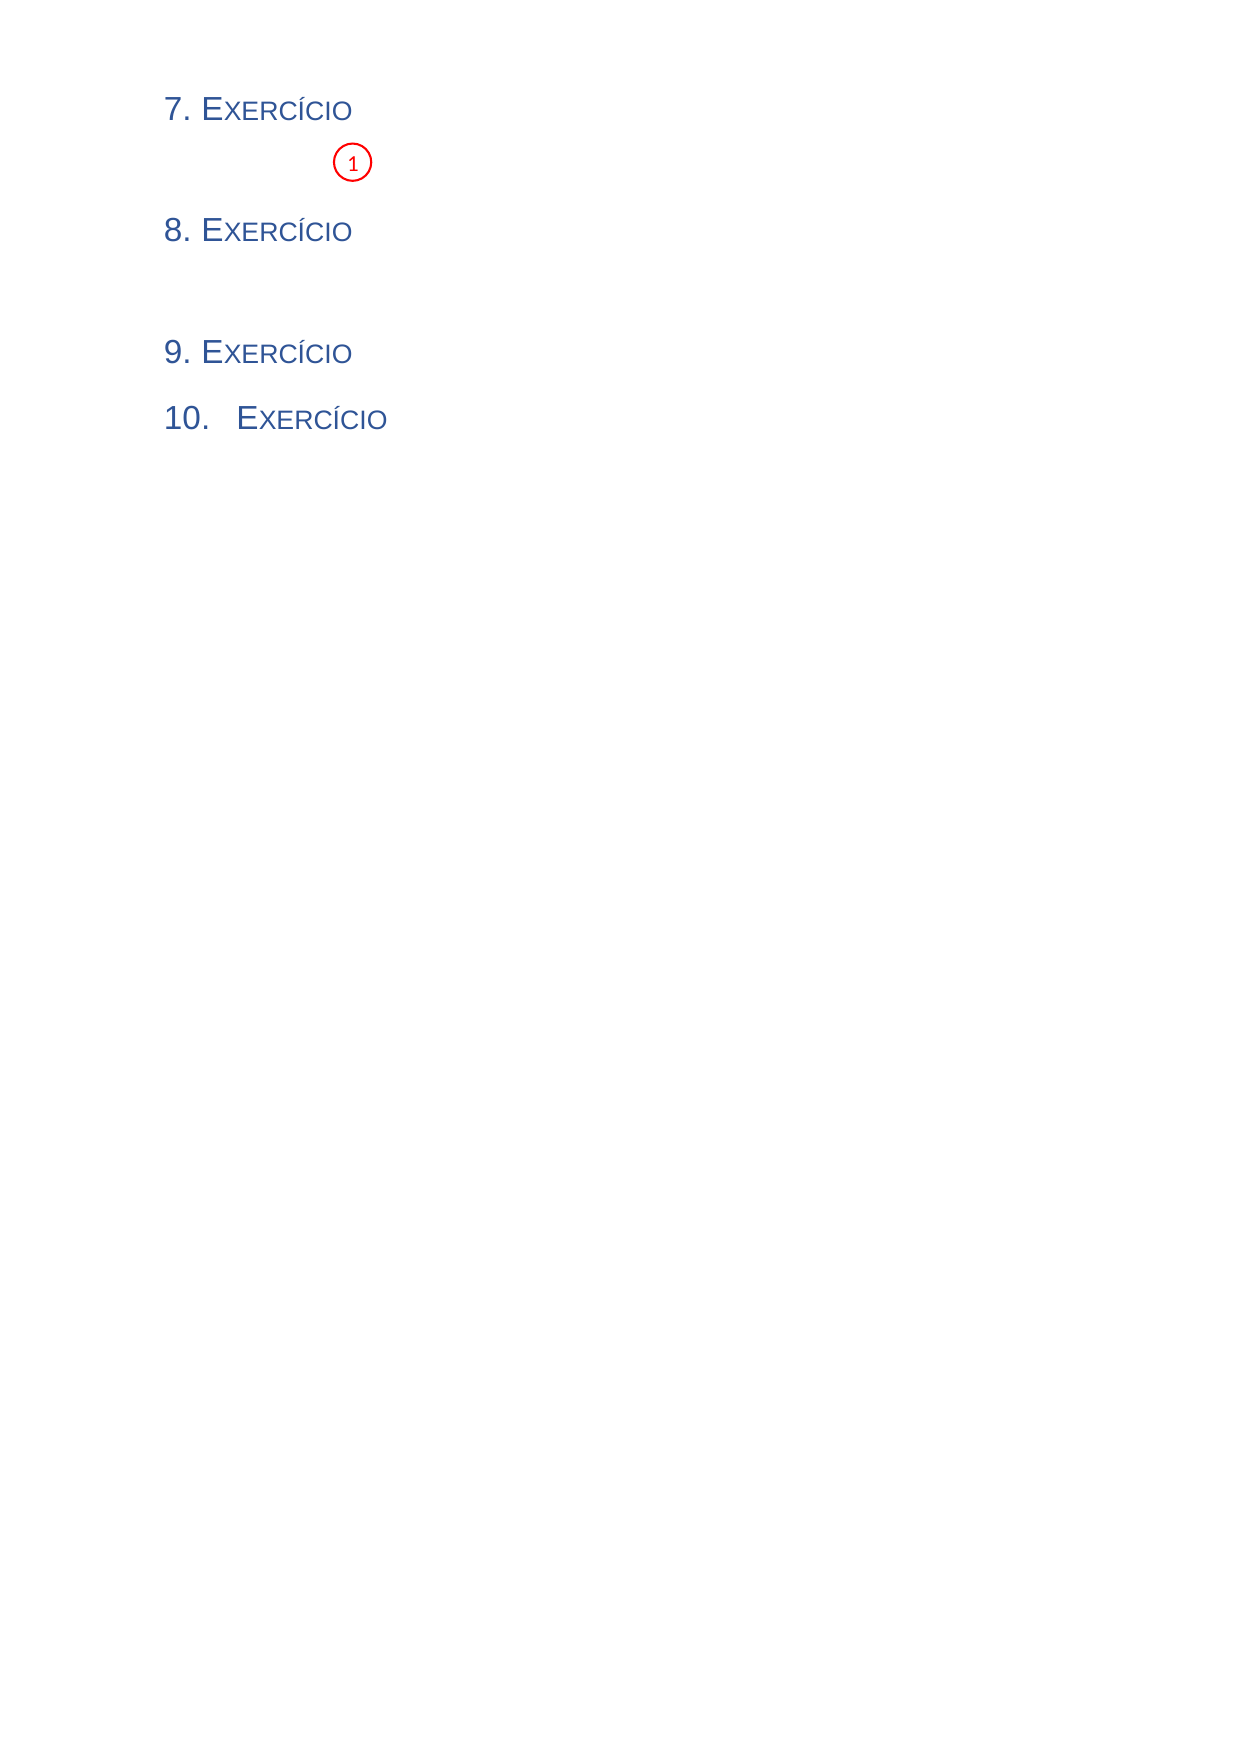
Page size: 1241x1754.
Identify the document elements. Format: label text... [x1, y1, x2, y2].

subtitle Exercício [164, 89, 1152, 127]
subtitle Exercício [164, 332, 1152, 370]
subtitle Exercício [164, 398, 1152, 437]
subtitle Exercício [164, 210, 1152, 249]
